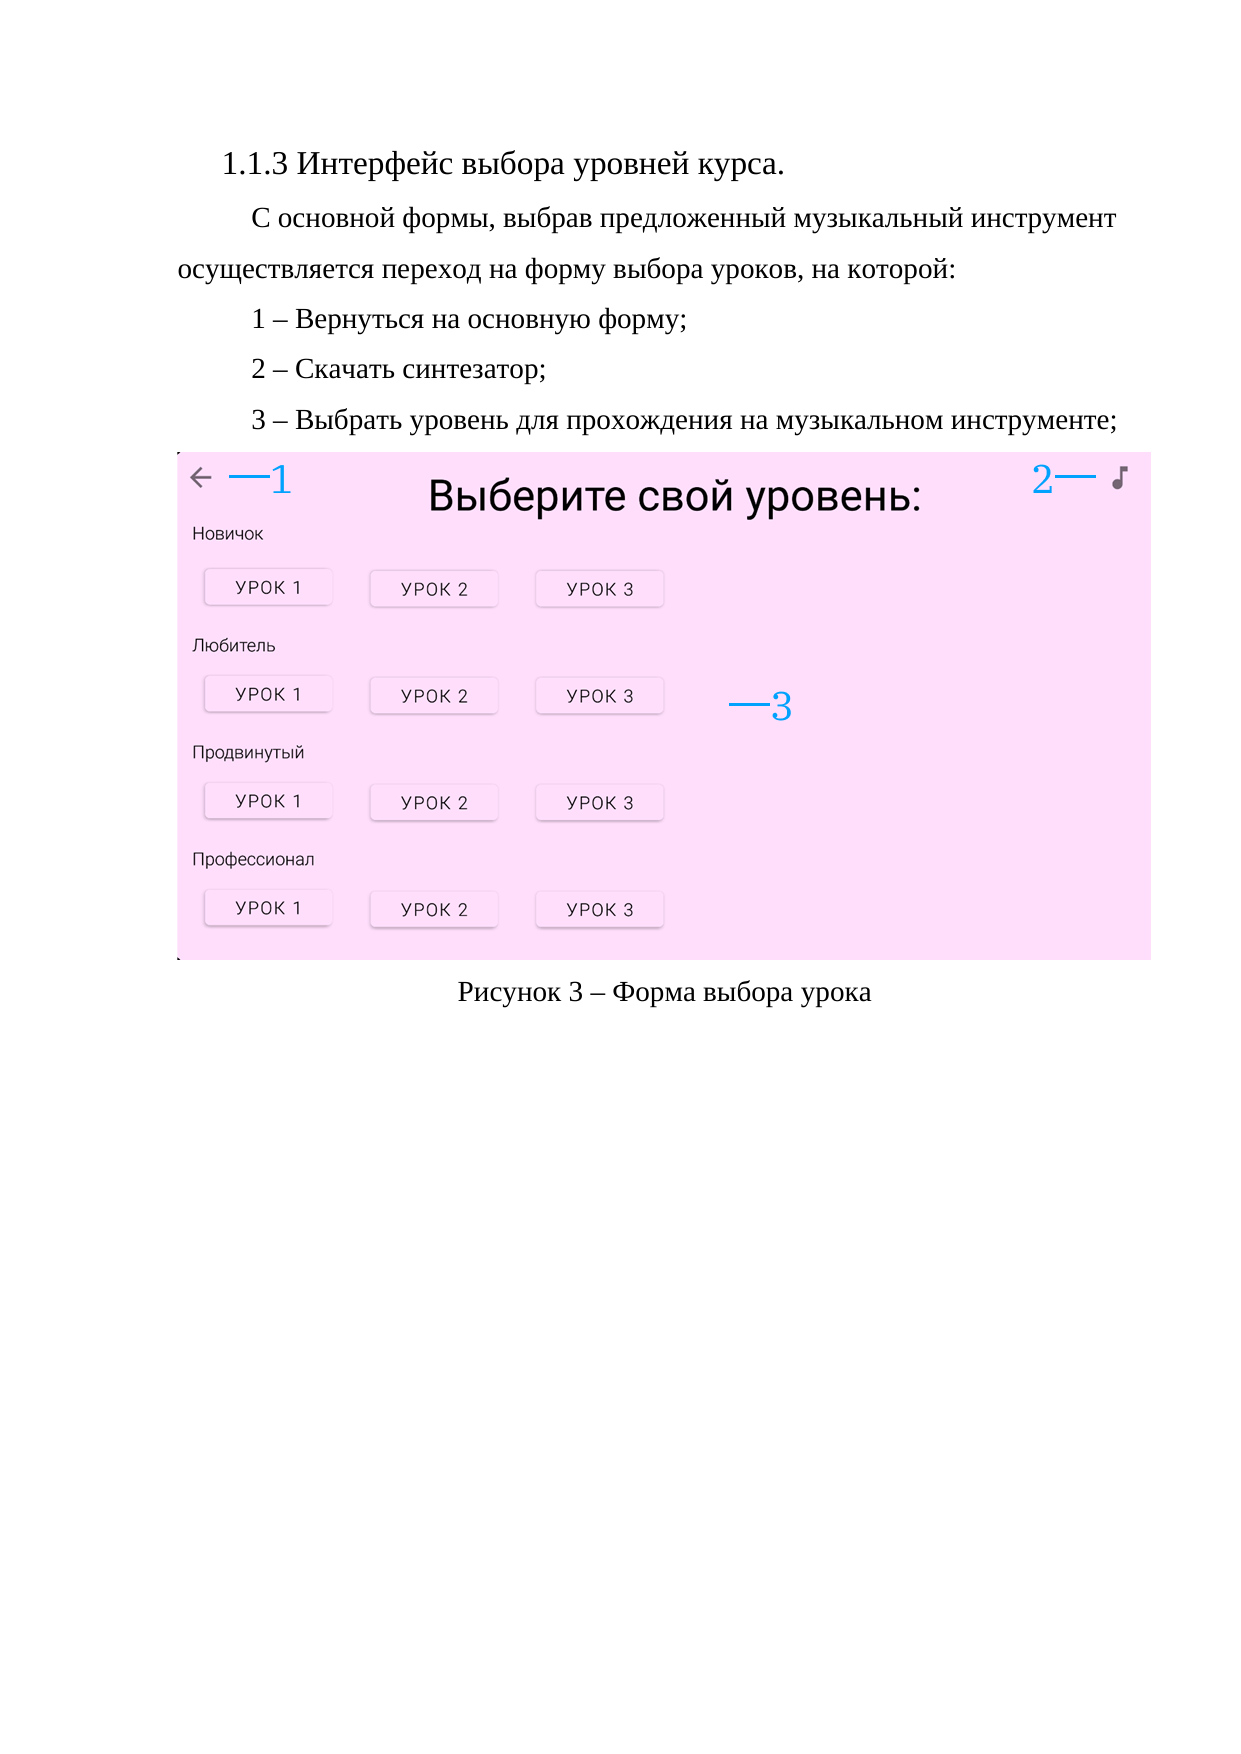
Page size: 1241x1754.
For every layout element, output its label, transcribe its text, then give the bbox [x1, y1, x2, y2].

text 2 – Скачать синтезатор; [177, 352, 1152, 385]
text Рисунок 3 – Форма выбора урока [177, 974, 1152, 1007]
text 3 – Выбрать уровень для прохождения на музыкальном инструменте; [177, 402, 1152, 435]
text С основной формы, выбрав предложенный музыкальный инструмент осуществляется переход на форму выбора уроков, на которой: [177, 201, 1152, 284]
picture [177, 452, 1151, 960]
subtitle Интерфейс выбора уровней курса. [221, 143, 1152, 181]
text 1 – Вернуться на основную форму; [177, 301, 1152, 335]
